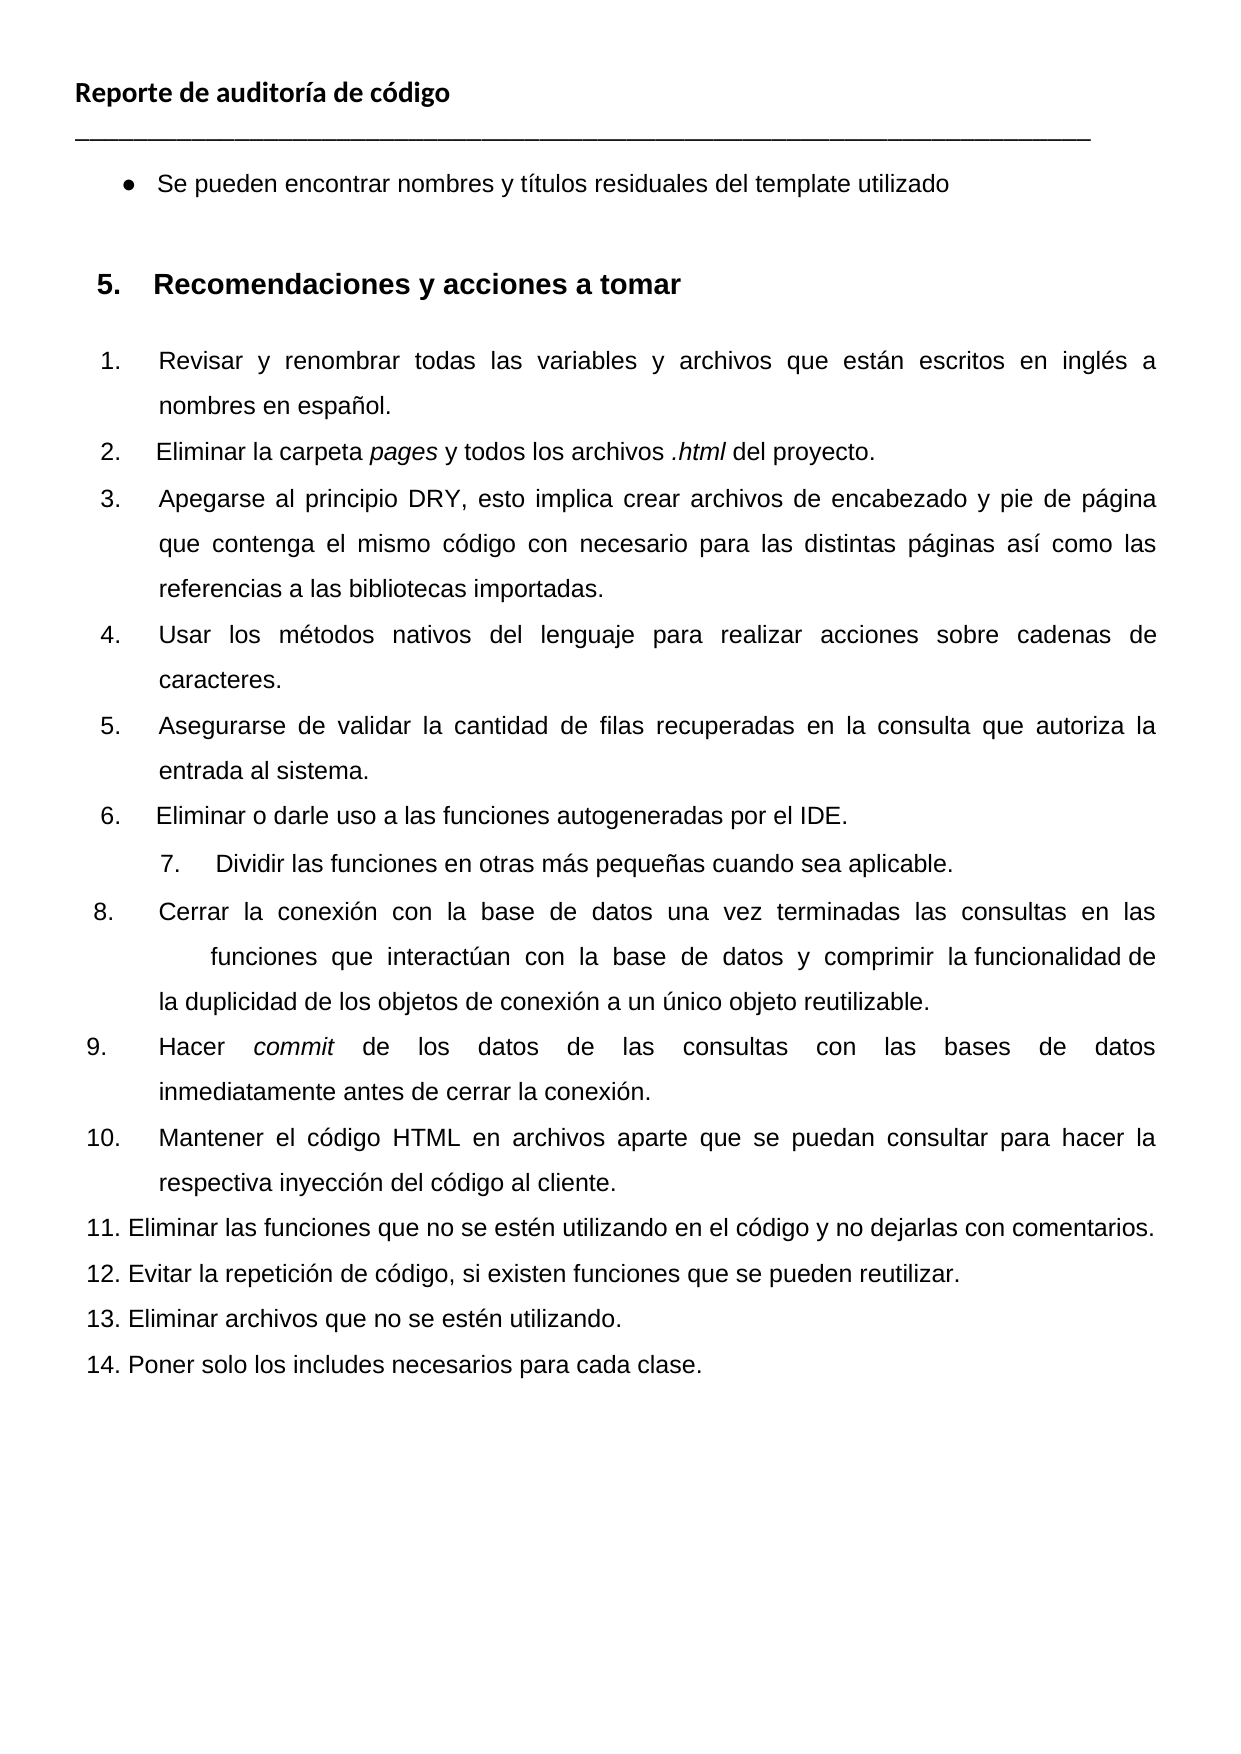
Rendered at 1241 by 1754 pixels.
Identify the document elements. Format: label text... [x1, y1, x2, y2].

text 12. Evitar la repetición de código, si existen funciones que se pueden reutilizar. [86, 1259, 1158, 1288]
text 4. Usar los métodos nativos del lenguaje para realizar acciones sobre cadenas de caracteres. [100, 620, 1158, 694]
text 13. Eliminar archivos que no se estén utilizando. [86, 1304, 1158, 1333]
text 11. Eliminar las funciones que no se estén utilizando en el código y no dejarlas con comentarios. [86, 1213, 1158, 1242]
text 1. Revisar y renombrar todas las variables y archivos que están escritos en inglés a nombres en español. [100, 346, 1159, 420]
text 2. Eliminar la carpeta pages y todos los archivos .html del proyecto. [100, 437, 1165, 465]
text 10. Mantener el código HTML en archivos aparte que se puedan consultar para hacer la respectiva inyección del código al cliente. [86, 1123, 1158, 1197]
text 8. Cerrar la conexión con la base de datos una vez terminadas las consultas en las funciones que interactúan con la base de datos y comprimir la funcionalidad de la duplicidad de los objetos de conexión a un único objeto reutilizable. [86, 896, 1158, 1015]
text 5. Asegurarse de validar la cantidad de filas recuperadas en la consulta que autoriza la entrada al sistema. [100, 711, 1158, 784]
text 7. Dividir las funciones en otras más pequeñas cuando sea aplicable. [82, 849, 1032, 878]
text 6. Eliminar o darle uso a las funciones autogeneradas por el IDE. [100, 801, 1165, 830]
text ● Se pueden encontrar nombres y títulos residuales del template utilizado [121, 169, 1165, 198]
text 14. Poner solo los includes necesarios para cada clase. [86, 1350, 1158, 1379]
text 5. Recomendaciones y acciones a tomar [97, 267, 1165, 301]
text 3. Apegarse al principio DRY, esto implica crear archivos de encabezado y pie de página que contenga el mismo código con necesario para las distintas páginas así como las referencias a las bibliotecas importadas. [100, 484, 1158, 603]
text 9. Hacer commit de los datos de las consultas con las bases de datos inmediatamente antes de cerrar la conexión. [86, 1032, 1158, 1106]
